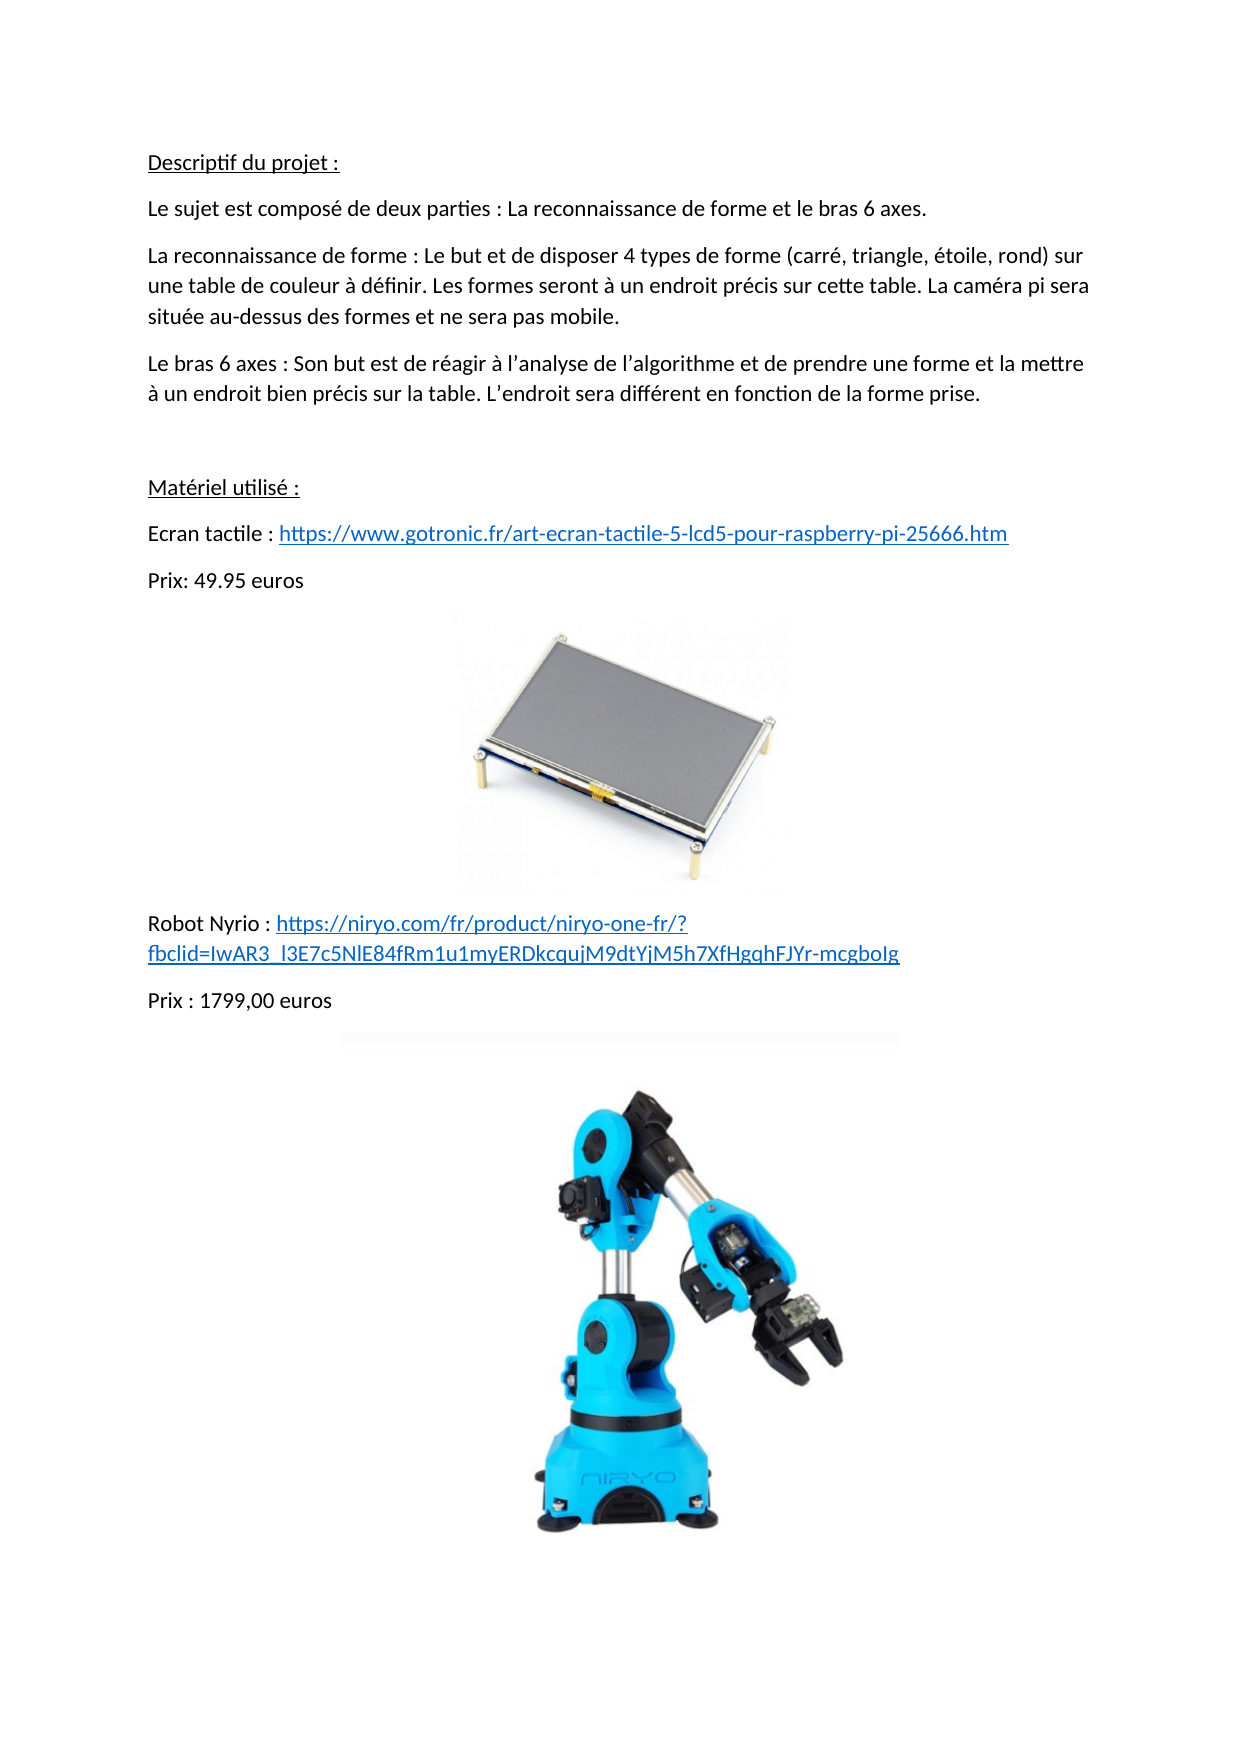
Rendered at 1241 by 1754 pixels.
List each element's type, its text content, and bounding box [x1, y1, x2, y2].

text La reconnaissance de forme : Le but et de disposer 4 types de forme (carré, triangle, étoile, rond) sur une table de couleur à définir. Les formes seront à un endroit précis sur cette table. La caméra pi sera située au-dessus des formes et ne sera pas mobile. [148, 241, 1093, 330]
text Prix : 1799,00 euros [148, 986, 1093, 1014]
text Ecran tactile : https://www.gotronic.fr/art-ecran-tactile-5-lcd5-pour-raspberry-pi-25666.htm [148, 519, 1093, 547]
text Le bras 6 axes : Son but est de réagir à l’analyse de l’algorithme et de prendre une forme et la mettre à un endroit bien précis sur la table. L’endroit sera différent en fonction de la forme prise. [148, 349, 1093, 407]
picture [451, 613, 789, 890]
text Matériel utilisé : [148, 473, 1093, 501]
picture [340, 1032, 900, 1544]
text Descriptif du projet : [148, 148, 1093, 176]
text Prix: 49.95 euros [148, 566, 1093, 594]
text Robot Nyrio : https://niryo.com/fr/product/niryo-one-fr/?fbclid=IwAR3_l3E7c5NlE84fRm1u1myERDkcqujM9dtYjM5h7XfHgqhFJYr-mcgboIg [148, 909, 1093, 967]
text Le sujet est composé de deux parties : La reconnaissance de forme et le bras 6 axes. [148, 194, 1093, 222]
